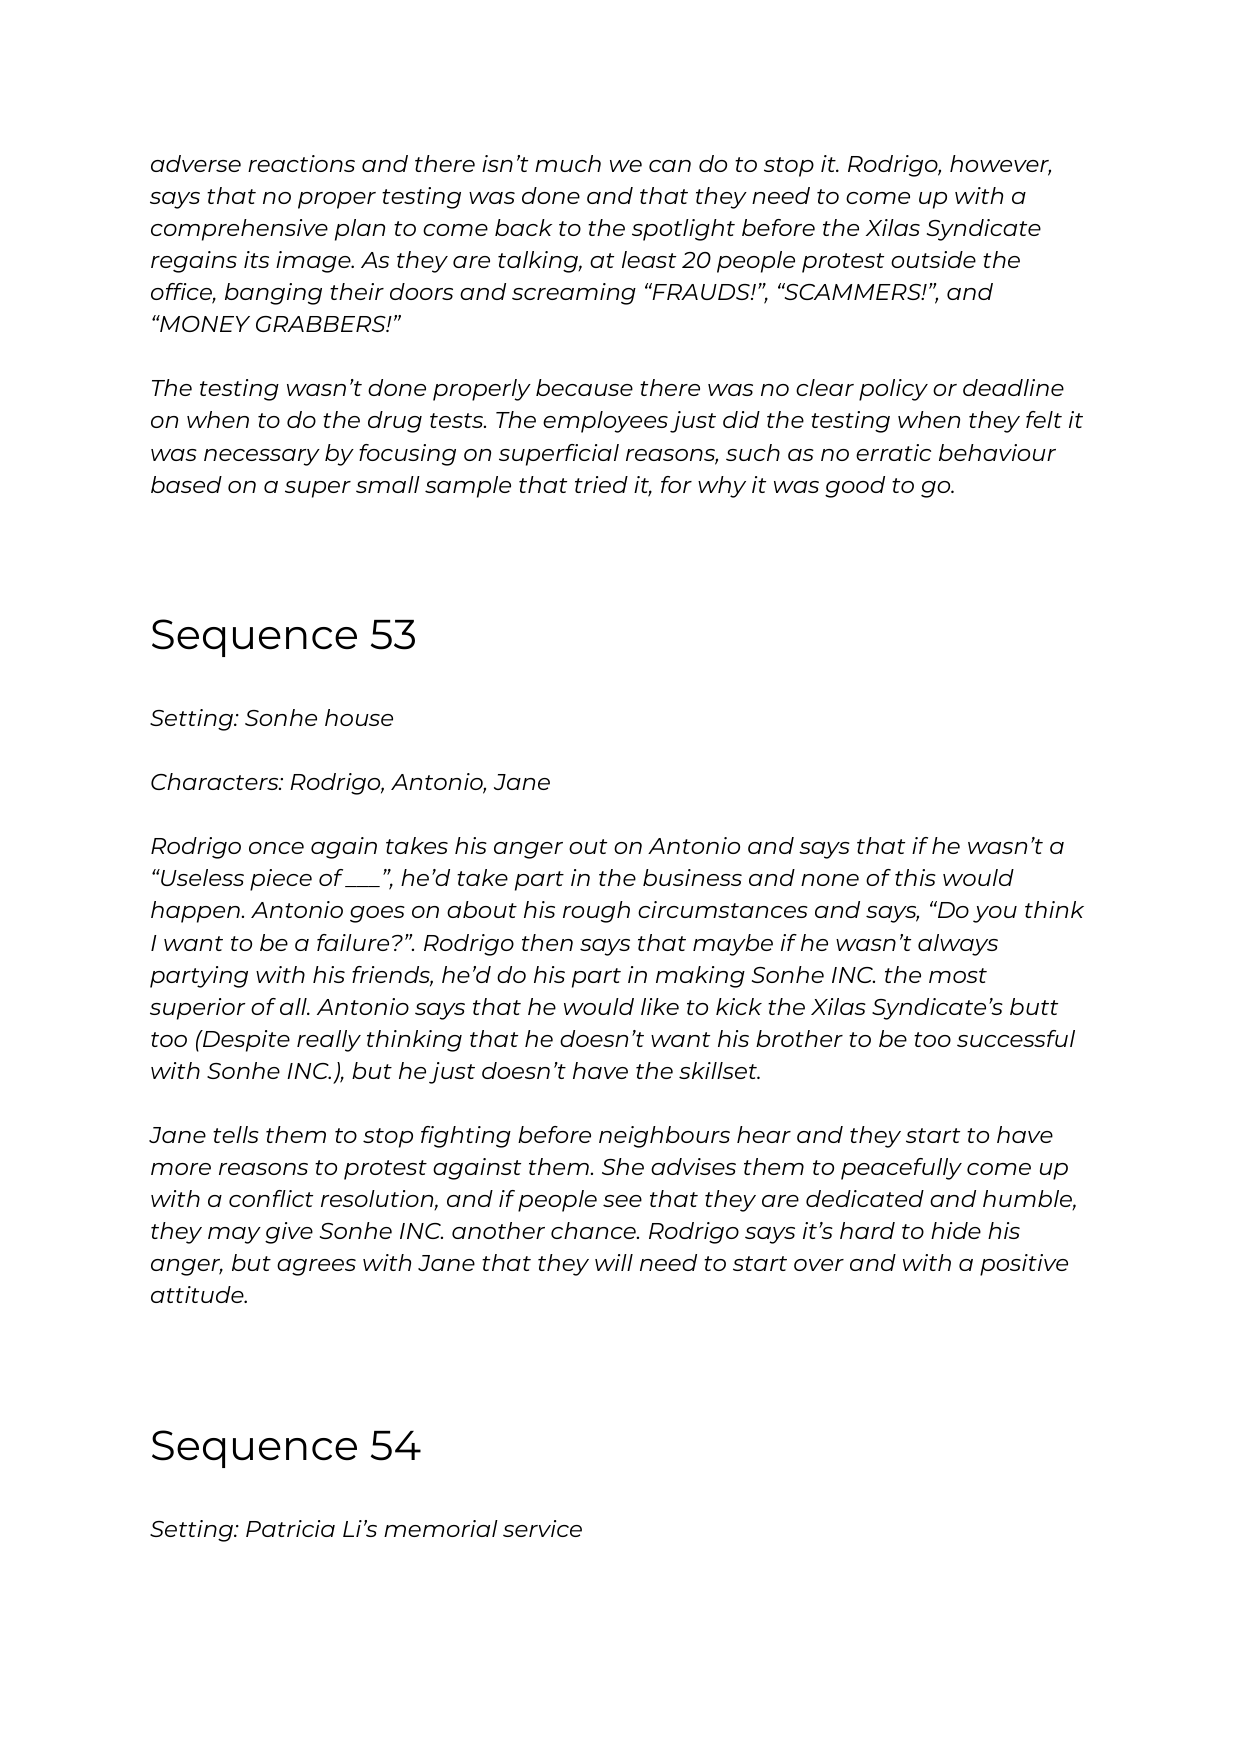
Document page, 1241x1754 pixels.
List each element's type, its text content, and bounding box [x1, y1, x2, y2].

text Setting: Sonhe house [150, 704, 1090, 732]
text The testing wasn’t done properly because there was no clear policy or deadline on when to do the drug tests. The employees just did the testing when they felt it was necessary by focusing on superficial reasons, such as no erratic behaviour based on a super small sample that tried it, for why it was good to go. [150, 374, 1090, 499]
text Setting: Patricia Li’s memorial service [150, 1515, 1090, 1543]
subtitle Sequence 54 [150, 1419, 1090, 1470]
subtitle Sequence 53 [150, 609, 1090, 659]
text Rodrigo once again takes his anger out on Antonio and says that if he wasn’t a “Useless piece of ___”, he’d take part in the business and none of this would happen. Antonio goes on about his rough circumstances and says, “Do you think I want to be a failure?”. Rodrigo then says that maybe if he wasn’t always partying with his friends, he’d do his part in making Sonhe INC. the most superior of all. Antonio says that he would like to kick the Xilas Syndicate’s butt too (Despite really thinking that he doesn’t want his brother to be too successful with Sonhe INC.), but he just doesn’t have the skillset. [150, 832, 1090, 1085]
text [150, 150, 1090, 338]
text Jane tells them to stop fighting before neighbours hear and they start to have more reasons to protest against them. She advises them to peacefully come up with a conflict resolution, and if people see that they are dedicated and humble, they may give Sonhe INC. another chance. Rodrigo says it’s hard to hide his anger, but agrees with Jane that they will need to start over and with a positive attitude. [150, 1121, 1090, 1309]
text Characters: Rodrigo, Antonio, Jane [150, 768, 1090, 796]
